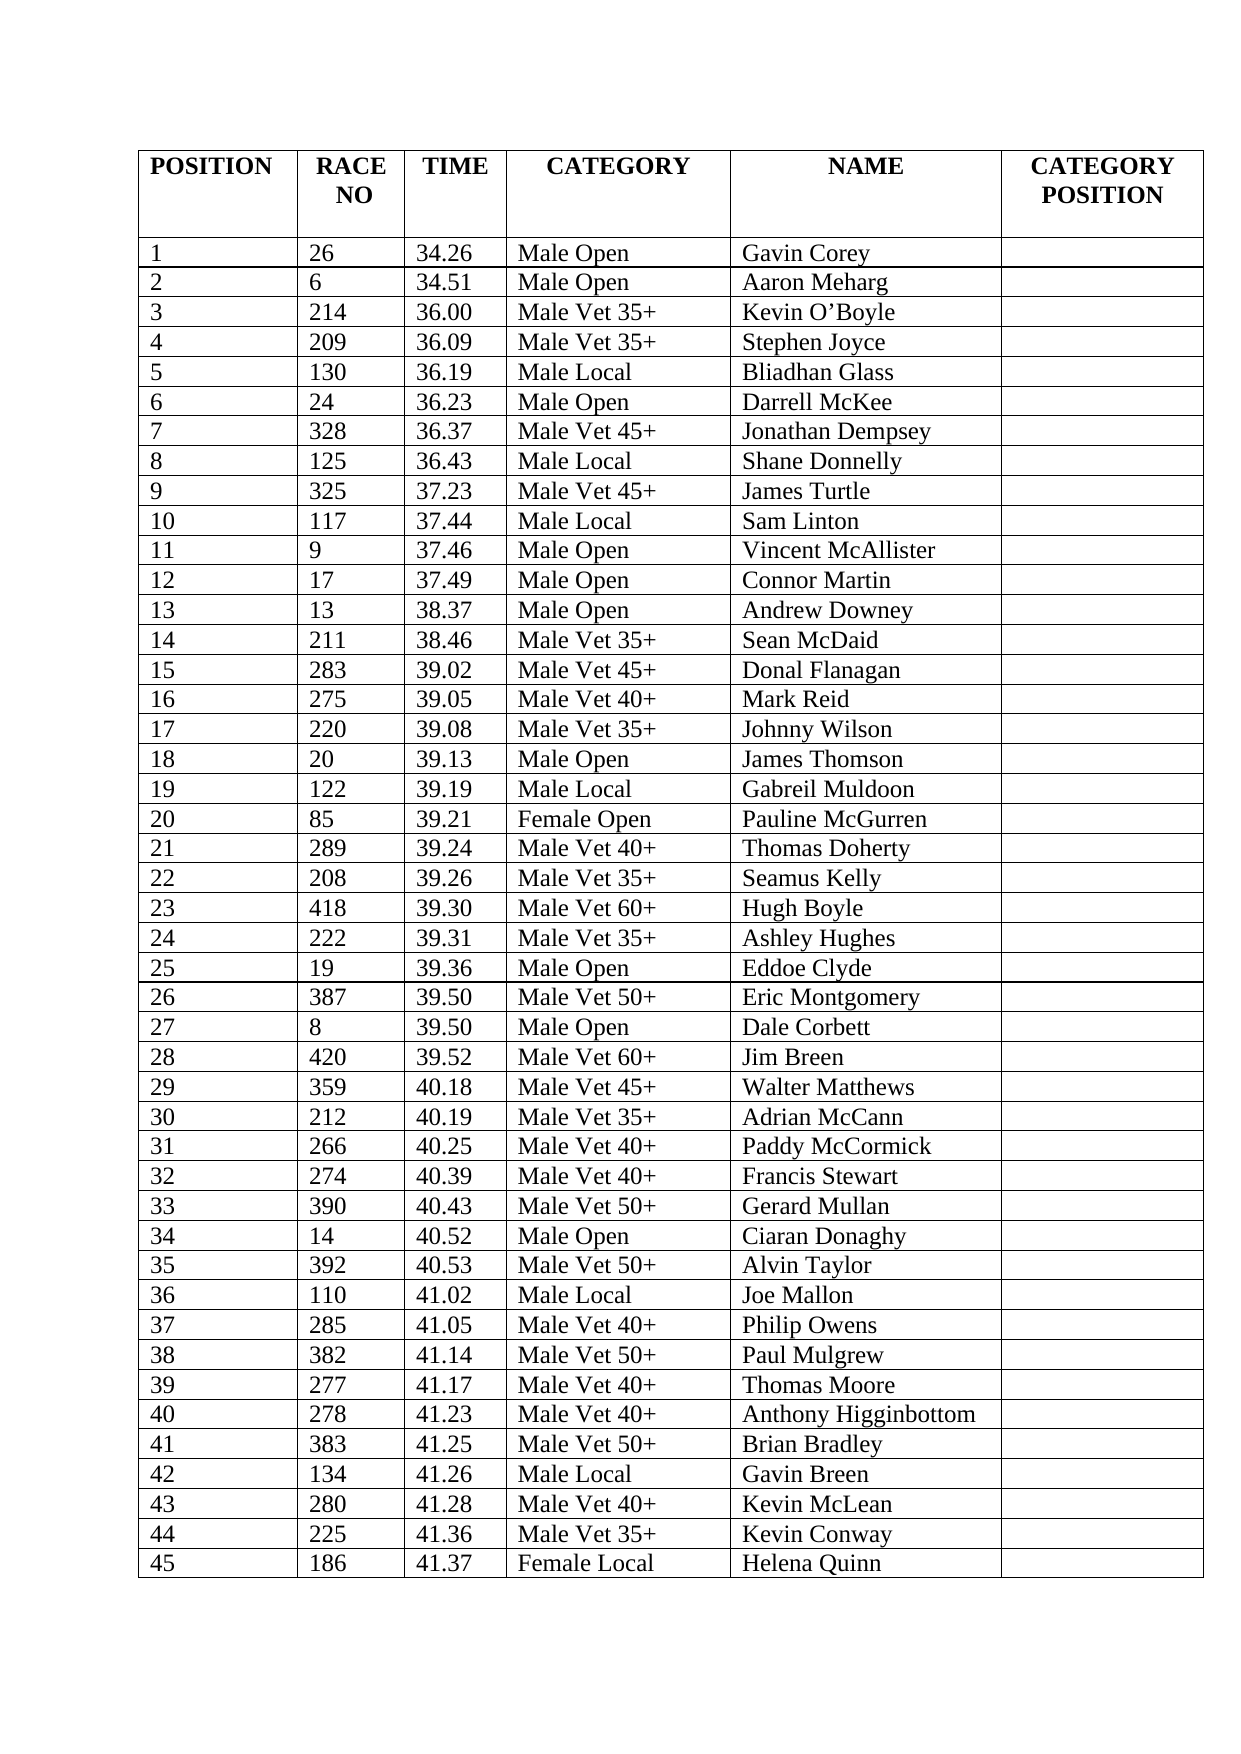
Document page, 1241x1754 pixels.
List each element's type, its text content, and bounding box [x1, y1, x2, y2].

table_cell 30 [139, 1102, 297, 1130]
table_cell Male Open [507, 387, 730, 415]
table_cell Male Vet 45+ [507, 1072, 730, 1101]
table_cell 34.26 [405, 238, 506, 266]
table_cell [1002, 1549, 1203, 1577]
table_cell 41 [139, 1429, 297, 1458]
table_cell 39.52 [405, 1042, 506, 1071]
table_cell 38 [139, 1340, 297, 1369]
table_cell 9 [139, 476, 297, 505]
table_cell 7 [139, 416, 297, 445]
table_cell 40.18 [405, 1072, 506, 1101]
table_cell 39.21 [405, 804, 506, 832]
table_cell Gavin Corey [731, 238, 1001, 266]
table_cell 283 [298, 655, 404, 683]
table_cell 42 [139, 1459, 297, 1488]
table_cell 266 [298, 1131, 404, 1160]
table_cell 17 [298, 565, 404, 594]
table_cell 208 [298, 863, 404, 892]
table_cell 280 [298, 1489, 404, 1518]
table_cell Dale Corbett [731, 1012, 1001, 1041]
table_cell 36.37 [405, 416, 506, 445]
table_cell James Turtle [731, 476, 1001, 505]
table_cell 222 [298, 923, 404, 952]
table_cell Aaron Meharg [731, 268, 1001, 296]
table_cell Gabreil Muldoon [731, 774, 1001, 803]
table_cell Ciaran Donaghy [731, 1221, 1001, 1249]
table_cell 209 [298, 327, 404, 356]
table_cell 2 [139, 268, 297, 296]
table_cell Anthony Higginbottom [731, 1400, 1001, 1428]
table_cell 186 [298, 1549, 404, 1577]
table_cell 32 [139, 1161, 297, 1190]
table_cell Eddoe Clyde [731, 953, 1001, 981]
table_cell 8 [139, 446, 297, 475]
table_cell 11 [139, 536, 297, 564]
table_cell [1002, 744, 1203, 773]
table_cell 325 [298, 476, 404, 505]
table_cell 130 [298, 357, 404, 386]
table_cell 27 [139, 1012, 297, 1041]
table_cell 214 [298, 297, 404, 326]
table_cell [1002, 774, 1203, 803]
table_cell Ashley Hughes [731, 923, 1001, 952]
table_cell 390 [298, 1191, 404, 1220]
table_cell 17 [139, 714, 297, 743]
table_cell Male Local [507, 446, 730, 475]
table_cell 36.09 [405, 327, 506, 356]
table_cell Male Vet 60+ [507, 1042, 730, 1071]
table_cell 211 [298, 625, 404, 654]
table_cell Male Open [507, 595, 730, 624]
table_cell 41.14 [405, 1340, 506, 1369]
table_cell 39 [139, 1370, 297, 1398]
table_cell Stephen Joyce [731, 327, 1001, 356]
table_cell 41.26 [405, 1459, 506, 1488]
table_cell [1002, 1221, 1203, 1249]
table_cell 382 [298, 1340, 404, 1369]
table_cell Male Vet 40+ [507, 685, 730, 713]
table_cell 22 [139, 863, 297, 892]
table_cell [1002, 595, 1203, 624]
table_cell Male Open [507, 536, 730, 564]
table_cell 110 [298, 1280, 404, 1309]
table_cell Brian Bradley [731, 1429, 1001, 1458]
table_cell 383 [298, 1429, 404, 1458]
table_cell 39.05 [405, 685, 506, 713]
table_cell Male Vet 40+ [507, 1310, 730, 1339]
table_cell Male Vet 50+ [507, 1191, 730, 1220]
table_cell [1002, 1042, 1203, 1071]
table_cell [1002, 655, 1203, 683]
table_cell 45 [139, 1549, 297, 1577]
table_cell 20 [298, 744, 404, 773]
table_cell 36.23 [405, 387, 506, 415]
table_cell Seamus Kelly [731, 863, 1001, 892]
table_cell Jim Breen [731, 1042, 1001, 1071]
table_cell Helena Quinn [731, 1549, 1001, 1577]
table_cell [1002, 387, 1203, 415]
table_cell 36 [139, 1280, 297, 1309]
table_cell [1002, 1310, 1203, 1339]
table_cell 36.43 [405, 446, 506, 475]
table_cell 39.36 [405, 953, 506, 981]
table_cell 8 [298, 1012, 404, 1041]
table_cell [1002, 1459, 1203, 1488]
table_cell Shane Donnelly [731, 446, 1001, 475]
table_cell 1 [139, 238, 297, 266]
table_cell Male Vet 40+ [507, 1489, 730, 1518]
table_cell Female Local [507, 1549, 730, 1577]
table_cell Philip Owens [731, 1310, 1001, 1339]
table_cell 39.24 [405, 834, 506, 862]
table_cell Andrew Downey [731, 595, 1001, 624]
table_cell 13 [139, 595, 297, 624]
table_cell 24 [298, 387, 404, 415]
table_cell 359 [298, 1072, 404, 1101]
table_cell [1002, 357, 1203, 386]
table_cell [1002, 1519, 1203, 1547]
table_cell 41.37 [405, 1549, 506, 1577]
table_cell 328 [298, 416, 404, 445]
table_cell 18 [139, 744, 297, 773]
table_cell Male Open [507, 238, 730, 266]
table_cell Paul Mulgrew [731, 1340, 1001, 1369]
table_cell Connor Martin [731, 565, 1001, 594]
table_cell Adrian McCann [731, 1102, 1001, 1130]
table_cell 37.49 [405, 565, 506, 594]
table_cell Male Vet 40+ [507, 834, 730, 862]
table_cell 41.36 [405, 1519, 506, 1547]
table_cell Male Local [507, 506, 730, 534]
table_cell Male Vet 40+ [507, 1400, 730, 1428]
table_cell Male Open [507, 744, 730, 773]
table_cell 40.39 [405, 1161, 506, 1190]
table_cell Alvin Taylor [731, 1251, 1001, 1279]
table_cell Paddy McCormick [731, 1131, 1001, 1160]
table_cell [1002, 1280, 1203, 1309]
table_cell 16 [139, 685, 297, 713]
table_cell 26 [139, 983, 297, 1011]
table_cell 39.50 [405, 983, 506, 1011]
table_cell 33 [139, 1191, 297, 1220]
table_cell 12 [139, 565, 297, 594]
table_cell 43 [139, 1489, 297, 1518]
table_cell 29 [139, 1072, 297, 1101]
table_cell Walter Matthews [731, 1072, 1001, 1101]
table_cell 23 [139, 893, 297, 922]
table_cell 41.25 [405, 1429, 506, 1458]
table_cell 387 [298, 983, 404, 1011]
table_cell Male Vet 35+ [507, 923, 730, 952]
table_cell Male Vet 40+ [507, 1370, 730, 1398]
table_cell 31 [139, 1131, 297, 1160]
table_cell [1002, 804, 1203, 832]
table_cell Male Vet 50+ [507, 1251, 730, 1279]
table_cell 34 [139, 1221, 297, 1249]
table_cell Sean McDaid [731, 625, 1001, 654]
table_cell Male Vet 60+ [507, 893, 730, 922]
table_cell Francis Stewart [731, 1161, 1001, 1190]
table_cell Male Vet 50+ [507, 1429, 730, 1458]
table_cell Male Vet 35+ [507, 863, 730, 892]
table_cell 19 [298, 953, 404, 981]
table_cell Male Vet 35+ [507, 714, 730, 743]
table_cell [1002, 1131, 1203, 1160]
table_cell 10 [139, 506, 297, 534]
table_cell Kevin O’Boyle [731, 297, 1001, 326]
table_cell 274 [298, 1161, 404, 1190]
table_cell Male Open [507, 1012, 730, 1041]
table_cell 39.19 [405, 774, 506, 803]
table_cell 39.13 [405, 744, 506, 773]
table_cell [1002, 297, 1203, 326]
table_cell Male Open [507, 953, 730, 981]
table_cell 212 [298, 1102, 404, 1130]
table_cell 277 [298, 1370, 404, 1398]
table_cell James Thomson [731, 744, 1001, 773]
table_cell 125 [298, 446, 404, 475]
table_header TIME [405, 151, 506, 237]
table_header CATEGORY POSITION [1002, 151, 1203, 237]
table_cell 275 [298, 685, 404, 713]
table_cell [1002, 1161, 1203, 1190]
table_cell [1002, 983, 1203, 1011]
table_header RACE NO [298, 151, 404, 237]
table_cell 44 [139, 1519, 297, 1547]
table_cell [1002, 446, 1203, 475]
table_cell Male Local [507, 357, 730, 386]
table_cell 38.37 [405, 595, 506, 624]
table_cell [1002, 268, 1203, 296]
table_cell 285 [298, 1310, 404, 1339]
table_cell 13 [298, 595, 404, 624]
table_cell 40.25 [405, 1131, 506, 1160]
table_cell Sam Linton [731, 506, 1001, 534]
table_cell 41.17 [405, 1370, 506, 1398]
table_cell [1002, 565, 1203, 594]
table_cell [1002, 1012, 1203, 1041]
table_cell Male Local [507, 1459, 730, 1488]
table_cell Vincent McAllister [731, 536, 1001, 564]
table_cell [1002, 416, 1203, 445]
table_cell Kevin McLean [731, 1489, 1001, 1518]
table_cell Jonathan Dempsey [731, 416, 1001, 445]
table_cell 40.43 [405, 1191, 506, 1220]
table_cell Donal Flanagan [731, 655, 1001, 683]
table_cell Male Open [507, 1221, 730, 1249]
table_cell 40 [139, 1400, 297, 1428]
table_cell [1002, 625, 1203, 654]
table_cell [1002, 1251, 1203, 1279]
table_cell [1002, 685, 1203, 713]
table_cell 3 [139, 297, 297, 326]
table_cell 220 [298, 714, 404, 743]
table_cell Hugh Boyle [731, 893, 1001, 922]
table_cell 41.28 [405, 1489, 506, 1518]
table_cell Male Vet 40+ [507, 1161, 730, 1190]
table_cell Male Vet 35+ [507, 297, 730, 326]
table_cell 39.30 [405, 893, 506, 922]
table_cell Male Vet 45+ [507, 416, 730, 445]
table_cell Gerard Mullan [731, 1191, 1001, 1220]
table_cell 289 [298, 834, 404, 862]
table_cell 39.02 [405, 655, 506, 683]
table_cell Kevin Conway [731, 1519, 1001, 1547]
table_cell [1002, 1400, 1203, 1428]
table_cell 225 [298, 1519, 404, 1547]
table_cell 4 [139, 327, 297, 356]
table_cell Joe Mallon [731, 1280, 1001, 1309]
table_cell Male Vet 35+ [507, 625, 730, 654]
table_cell 40.52 [405, 1221, 506, 1249]
table_cell 25 [139, 953, 297, 981]
table_cell 392 [298, 1251, 404, 1279]
table_cell Male Vet 45+ [507, 655, 730, 683]
table_cell [1002, 1370, 1203, 1398]
table_cell 15 [139, 655, 297, 683]
table_cell Male Vet 35+ [507, 327, 730, 356]
table_cell 420 [298, 1042, 404, 1071]
table_cell 28 [139, 1042, 297, 1071]
table_cell Male Vet 50+ [507, 1340, 730, 1369]
table_cell 24 [139, 923, 297, 952]
table_cell 14 [298, 1221, 404, 1249]
table_cell Thomas Doherty [731, 834, 1001, 862]
table_cell Mark Reid [731, 685, 1001, 713]
table_cell 5 [139, 357, 297, 386]
table_cell 26 [298, 238, 404, 266]
table_cell [1002, 834, 1203, 862]
table_cell 122 [298, 774, 404, 803]
table_cell [1002, 923, 1203, 952]
table_cell 39.08 [405, 714, 506, 743]
table_cell Male Local [507, 1280, 730, 1309]
table_cell 36.19 [405, 357, 506, 386]
table_cell 37.46 [405, 536, 506, 564]
table_cell [1002, 1429, 1203, 1458]
table_cell 6 [139, 387, 297, 415]
table_cell Gavin Breen [731, 1459, 1001, 1488]
table_cell 36.00 [405, 297, 506, 326]
table_cell [1002, 714, 1203, 743]
table_cell 14 [139, 625, 297, 654]
table_cell 38.46 [405, 625, 506, 654]
table_header POSITION [139, 151, 297, 237]
table_cell Pauline McGurren [731, 804, 1001, 832]
table_cell [1002, 863, 1203, 892]
table_cell 41.23 [405, 1400, 506, 1428]
table_cell 37 [139, 1310, 297, 1339]
table_cell Male Vet 45+ [507, 476, 730, 505]
table_cell [1002, 506, 1203, 534]
table_cell Male Vet 50+ [507, 983, 730, 1011]
table_cell Male Vet 40+ [507, 1131, 730, 1160]
table_cell [1002, 536, 1203, 564]
table_cell [1002, 327, 1203, 356]
table_cell Male Local [507, 774, 730, 803]
table_cell Bliadhan Glass [731, 357, 1001, 386]
table_cell Johnny Wilson [731, 714, 1001, 743]
table_header CATEGORY [507, 151, 730, 237]
table_cell 39.50 [405, 1012, 506, 1041]
table_cell [1002, 238, 1203, 266]
table_cell [1002, 1102, 1203, 1130]
table_cell 37.23 [405, 476, 506, 505]
table_cell 40.19 [405, 1102, 506, 1130]
table_cell 20 [139, 804, 297, 832]
table_cell 40.53 [405, 1251, 506, 1279]
table_cell [1002, 1489, 1203, 1518]
table_cell 37.44 [405, 506, 506, 534]
table_cell Male Open [507, 268, 730, 296]
table_cell 6 [298, 268, 404, 296]
table_cell 117 [298, 506, 404, 534]
table_cell 34.51 [405, 268, 506, 296]
table_cell 134 [298, 1459, 404, 1488]
table_header NAME [731, 151, 1001, 237]
table_cell Thomas Moore [731, 1370, 1001, 1398]
table_cell Male Open [507, 565, 730, 594]
table_cell 35 [139, 1251, 297, 1279]
table_cell [1002, 953, 1203, 981]
table_cell 41.05 [405, 1310, 506, 1339]
table_cell Female Open [507, 804, 730, 832]
table_cell [1002, 476, 1203, 505]
table_cell 19 [139, 774, 297, 803]
table_cell 41.02 [405, 1280, 506, 1309]
table_cell Male Vet 35+ [507, 1102, 730, 1130]
table_cell [1002, 893, 1203, 922]
table_cell [1002, 1340, 1203, 1369]
table_cell 39.26 [405, 863, 506, 892]
table_cell [1002, 1072, 1203, 1101]
table_cell 85 [298, 804, 404, 832]
table_cell [1002, 1191, 1203, 1220]
table_cell Male Vet 35+ [507, 1519, 730, 1547]
table_cell Eric Montgomery [731, 983, 1001, 1011]
table_cell 21 [139, 834, 297, 862]
table_cell 9 [298, 536, 404, 564]
table_cell 278 [298, 1400, 404, 1428]
table_cell 418 [298, 893, 404, 922]
table_cell 39.31 [405, 923, 506, 952]
table_cell Darrell McKee [731, 387, 1001, 415]
